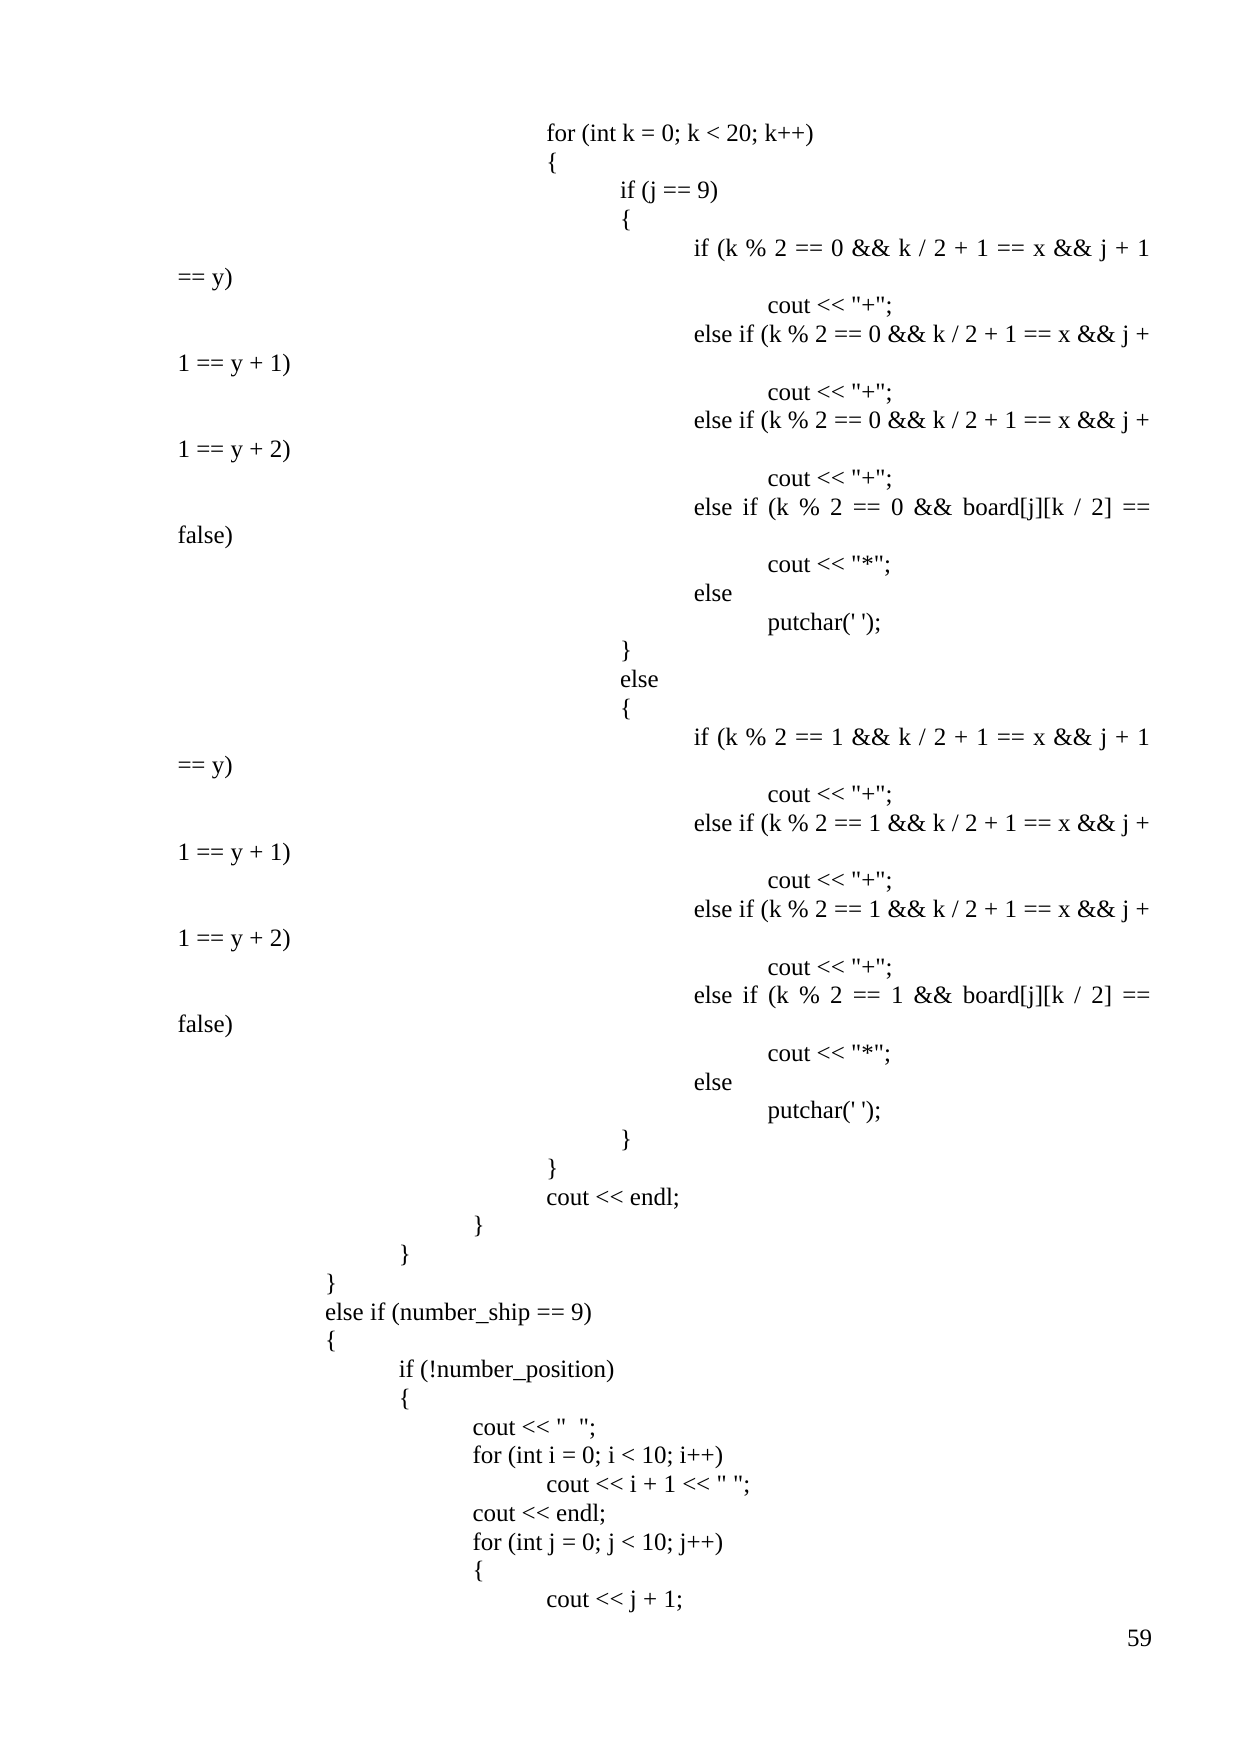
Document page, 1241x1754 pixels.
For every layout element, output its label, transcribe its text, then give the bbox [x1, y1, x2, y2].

text cout << i + 1 << " "; [177, 1469, 1152, 1498]
text { [177, 1326, 1152, 1354]
text cout << " "; [177, 1412, 1152, 1441]
text cout << endl; [177, 1498, 1152, 1527]
text { [177, 1383, 1152, 1412]
text else [177, 664, 1152, 693]
text else if (k % 2 == 0 && board[j][k / 2] == false) [177, 492, 1152, 549]
text cout << "+"; [177, 866, 1152, 894]
text cout << "+"; [177, 952, 1152, 981]
text { [177, 1556, 1152, 1584]
text cout << "+"; [177, 291, 1152, 319]
text { [177, 693, 1152, 722]
text cout << "*"; [177, 1038, 1152, 1067]
text else [177, 1067, 1152, 1096]
text if (k % 2 == 0 && k / 2 + 1 == x && j + 1 == y) [177, 233, 1152, 291]
text cout << j + 1; [177, 1584, 1152, 1613]
text putchar(' '); [177, 1096, 1152, 1124]
text { [177, 204, 1152, 233]
text cout << "+"; [177, 377, 1152, 406]
text cout << "*"; [177, 549, 1152, 578]
text for (int k = 0; k < 20; k++) [177, 118, 1152, 147]
text } [177, 636, 1152, 664]
text for (int j = 0; j < 10; j++) [177, 1527, 1152, 1556]
text } [177, 1268, 1152, 1297]
text else if (k % 2 == 0 && k / 2 + 1 == x && j + 1 == y + 2) [177, 406, 1152, 463]
text else if (k % 2 == 1 && k / 2 + 1 == x && j + 1 == y + 1) [177, 808, 1152, 866]
text for (int i = 0; i < 10; i++) [177, 1441, 1152, 1469]
text { [177, 147, 1152, 176]
text else if (k % 2 == 1 && k / 2 + 1 == x && j + 1 == y + 2) [177, 894, 1152, 952]
text if (j == 9) [177, 176, 1152, 204]
text } [177, 1153, 1152, 1182]
text else if (k % 2 == 1 && board[j][k / 2] == false) [177, 981, 1152, 1038]
text cout << "+"; [177, 779, 1152, 808]
text } [177, 1124, 1152, 1153]
text else [177, 578, 1152, 607]
text cout << "+"; [177, 463, 1152, 492]
text else if (k % 2 == 0 && k / 2 + 1 == x && j + 1 == y + 1) [177, 319, 1152, 377]
text } [177, 1239, 1152, 1268]
text putchar(' '); [177, 607, 1152, 636]
text cout << endl; [177, 1182, 1152, 1211]
text else if (number_ship == 9) [177, 1297, 1152, 1326]
text if (!number_position) [177, 1354, 1152, 1383]
text } [177, 1211, 1152, 1239]
text if (k % 2 == 1 && k / 2 + 1 == x && j + 1 == y) [177, 722, 1152, 779]
